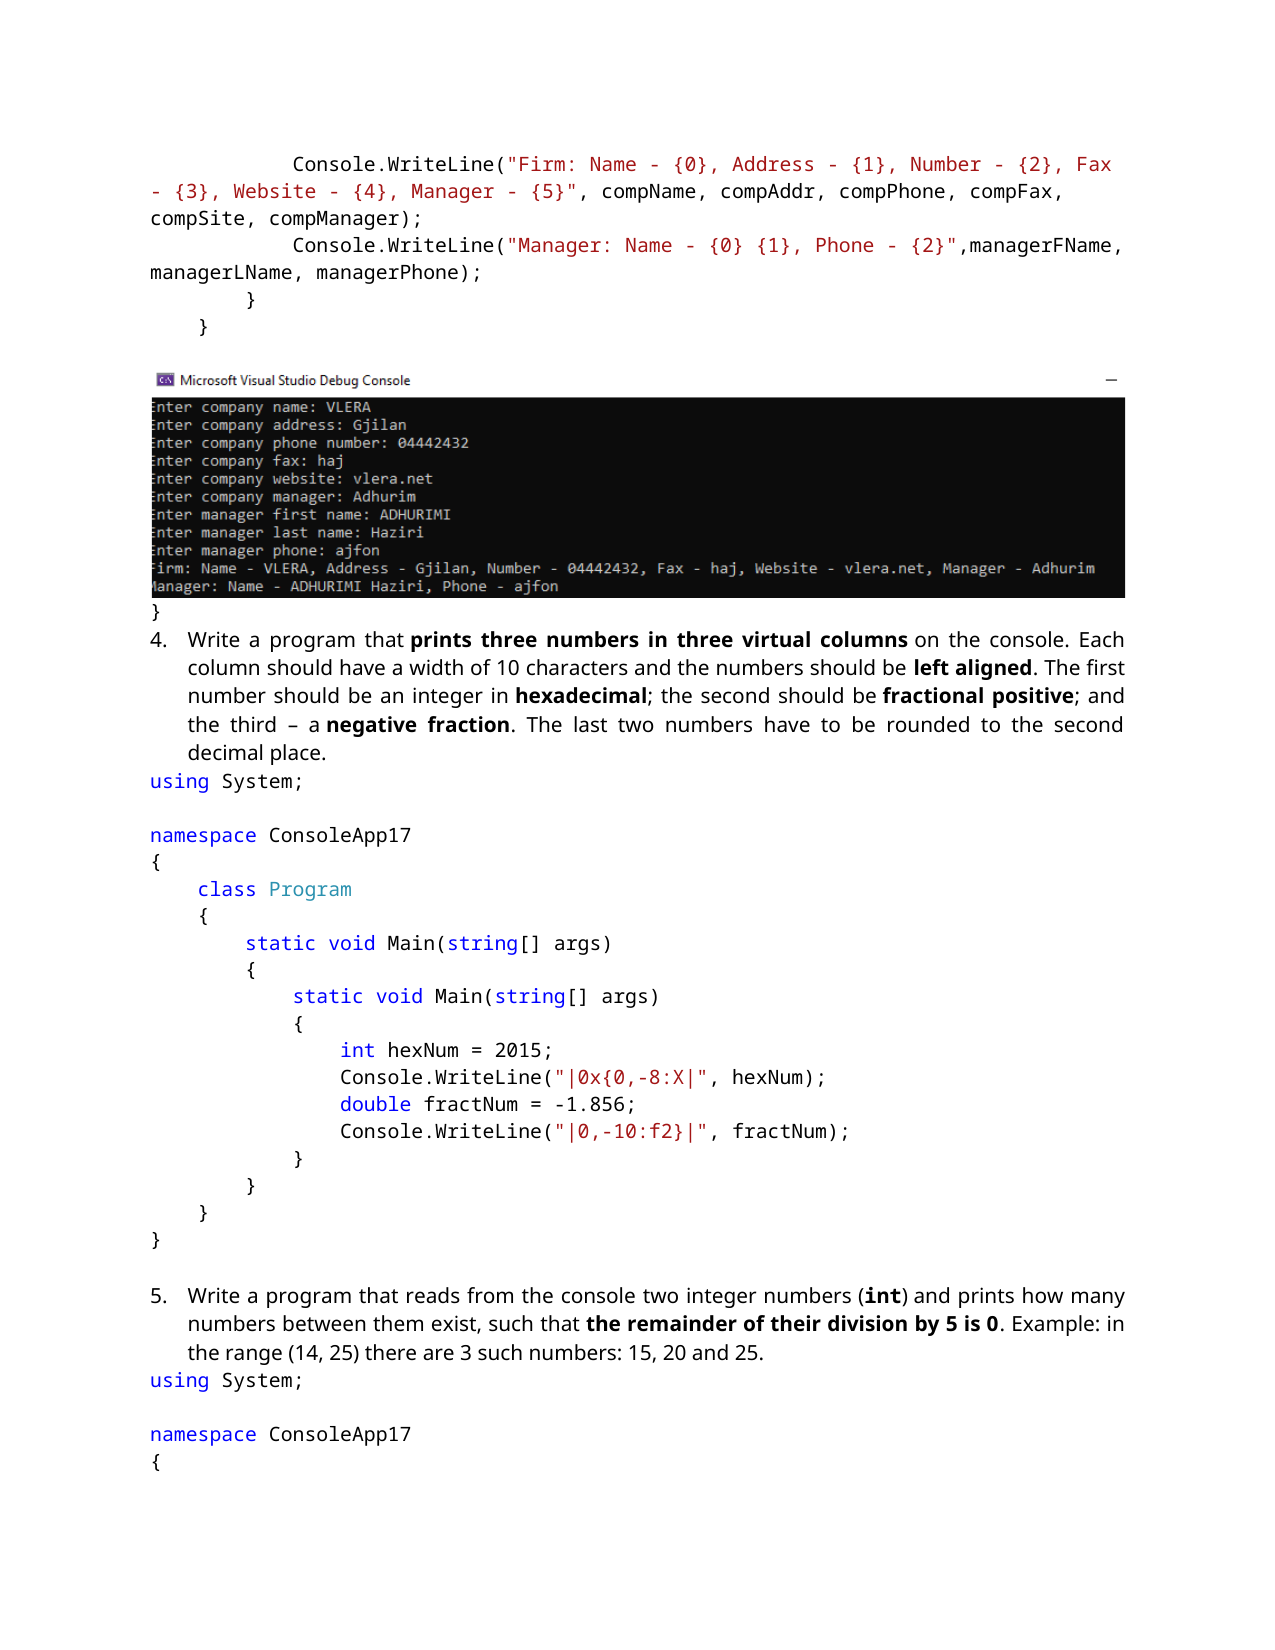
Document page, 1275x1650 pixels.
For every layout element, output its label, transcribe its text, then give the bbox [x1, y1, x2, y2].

text static void Main(string[] args) [150, 929, 1125, 956]
text { [150, 1447, 1125, 1474]
text Console.WriteLine("|0x{0,-8:X|", hexNum); [150, 1064, 1125, 1091]
text static void Main(string[] args) [150, 983, 1125, 1010]
text { [150, 902, 1125, 929]
text class Program [150, 875, 1125, 902]
text using System; [150, 767, 1125, 794]
text double fractNum = -1.856; [150, 1091, 1125, 1118]
text } [150, 312, 1125, 339]
text Console.WriteLine("|0,-10:f2}|", fractNum); [150, 1118, 1125, 1144]
text namespace ConsoleApp17 [150, 1420, 1125, 1447]
text Console.WriteLine("Firm: Name - {0}, Address - {1}, Number - {2}, Fax - {3}, Website - {4}, Manager - {5}", compName, compAddr, compPhone, compFax, compSite, compManager); [150, 150, 1125, 231]
text } [150, 1198, 1125, 1226]
picture [151, 365, 1125, 598]
text } [150, 1172, 1125, 1198]
text } [150, 1226, 1125, 1252]
text int hexNum = 2015; [150, 1037, 1125, 1064]
text using System; [150, 1366, 1125, 1393]
list Write a program that prints three numbers in three virtual columns on the console. Each column should have a width of 10 characters and the numbers should be left aligned. The first number should be an integer in hexadecimal; the second should be fractional positive; and the third – a negative fraction. The last two numbers have to be rounded to the second decimal place. [150, 625, 1125, 767]
text namespace ConsoleApp17 [150, 821, 1125, 848]
text } [150, 1144, 1125, 1172]
text } [150, 285, 1125, 312]
text { [150, 1010, 1125, 1037]
text Console.WriteLine("Manager: Name - {0} {1}, Phone - {2}",managerFName, managerLName, managerPhone); [150, 231, 1125, 285]
text { [150, 956, 1125, 983]
list Write a program that reads from the console two integer numbers (int) and prints how many numbers between them exist, such that the remainder of their division by 5 is 0. Example: in the range (14, 25) there are 3 such numbers: 15, 20 and 25. [150, 1281, 1125, 1366]
text { [150, 848, 1125, 875]
